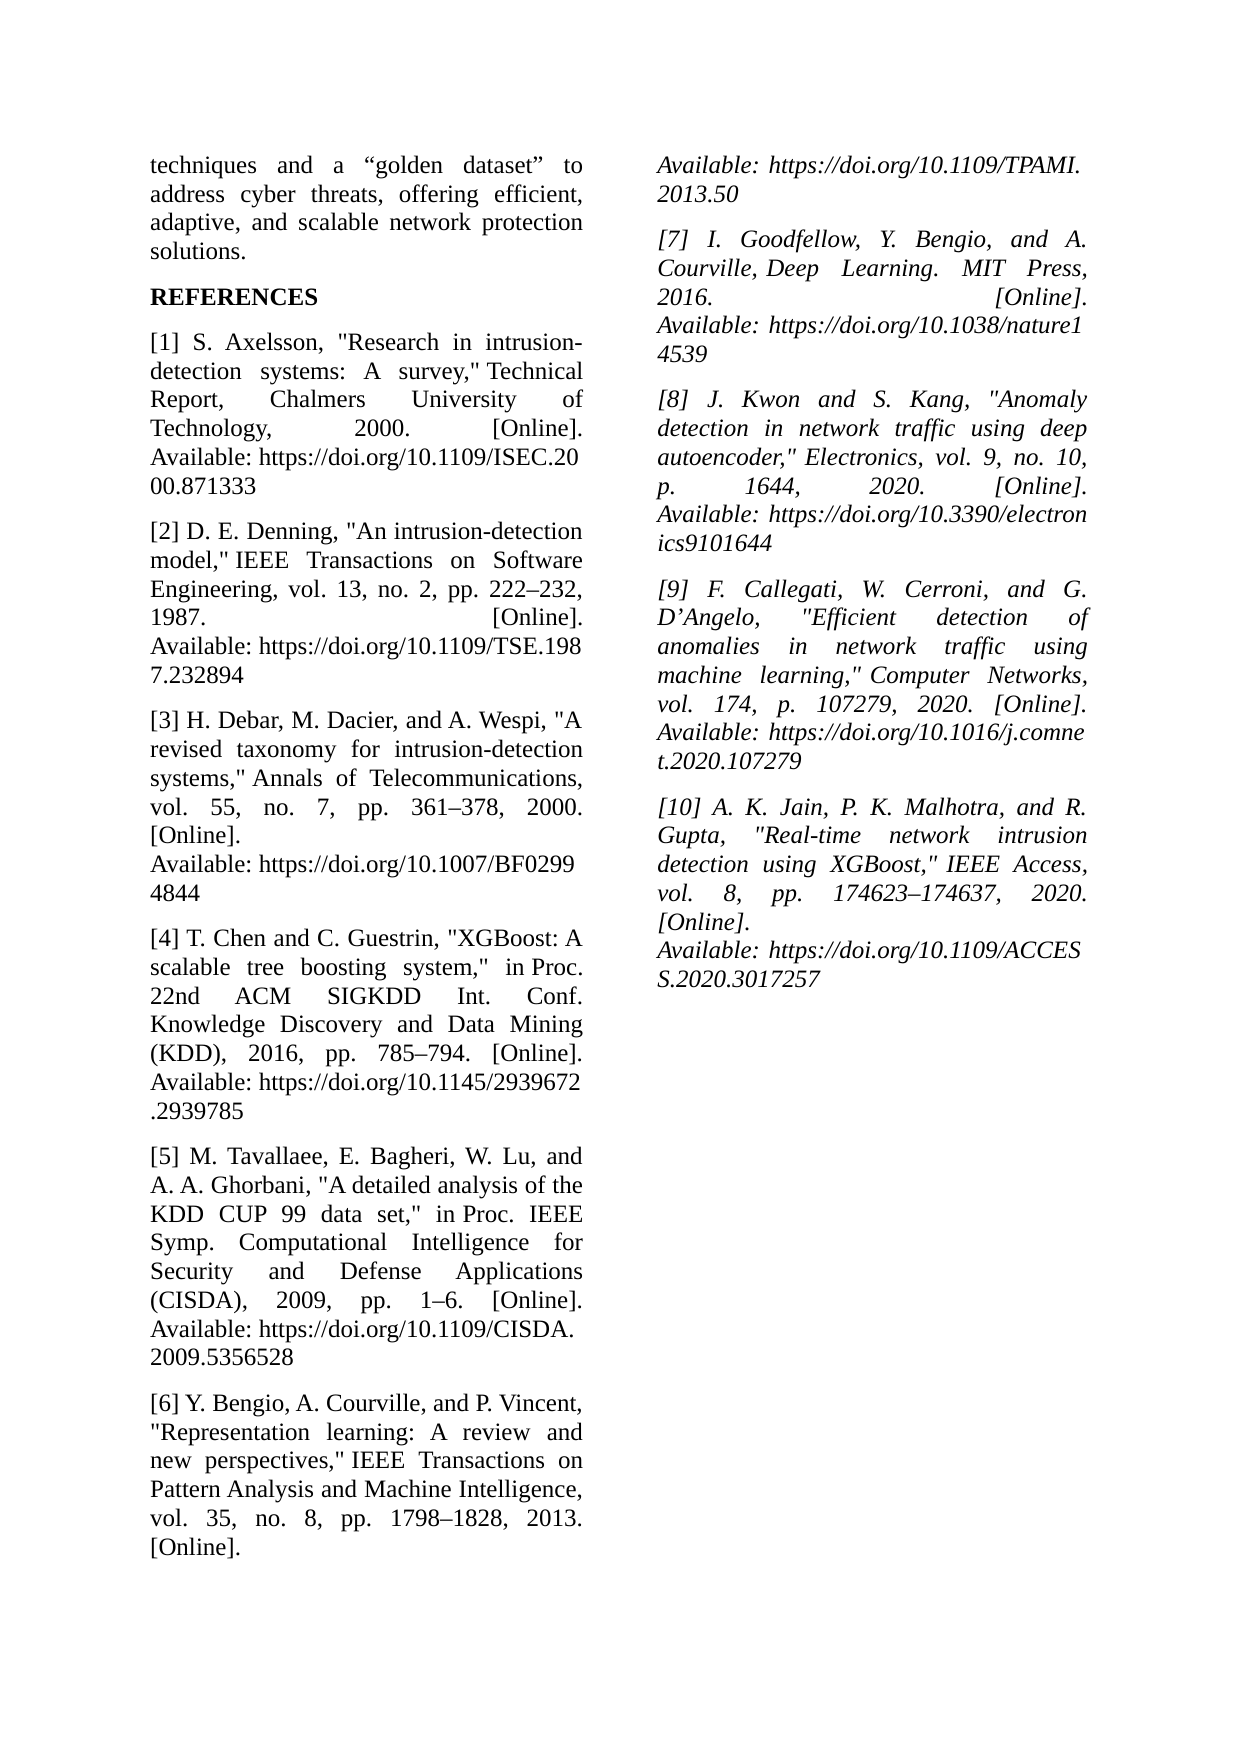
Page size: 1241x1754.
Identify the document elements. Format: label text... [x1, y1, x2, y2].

text [6] Y. Bengio, A. Courville, and P. Vincent, "Representation learning: A review and new perspectives," IEEE Transactions on Pattern Analysis and Machine Intelligence, vol. 35, no. 8, pp. 1798–1828, 2013. [Online]. Available: https://doi.org/10.1109/TPAMI.2013.50 [657, 150, 1090, 207]
text REFERENCES [150, 282, 583, 310]
text [3] H. Debar, M. Dacier, and A. Wespi, "A revised taxonomy for intrusion-detection systems," Annals of Telecommunications, vol. 55, no. 7, pp. 361–378, 2000. [Online]. Available: https://doi.org/10.1007/BF02994844 [150, 705, 583, 907]
text [7] I. Goodfellow, Y. Bengio, and A. Courville, Deep Learning. MIT Press, 2016. [Online]. Available: https://doi.org/10.1038/nature14539 [657, 224, 1090, 368]
text [9] F. Callegati, W. Cerroni, and G. D’Angelo, "Efficient detection of anomalies in network traffic using machine learning," Computer Networks, vol. 174, p. 107279, 2020. [Online]. Available: https://doi.org/10.1016/j.comnet.2020.107279 [657, 574, 1090, 775]
text [2] D. E. Denning, "An intrusion-detection model," IEEE Transactions on Software Engineering, vol. 13, no. 2, pp. 222–232, 1987. [Online]. Available: https://doi.org/10.1109/TSE.1987.232894 [150, 516, 583, 689]
text [8] J. Kwon and S. Kang, "Anomaly detection in network traffic using deep autoencoder," Electronics, vol. 9, no. 10, p. 1644, 2020. [Online]. Available: https://doi.org/10.3390/electronics9101644 [657, 384, 1090, 557]
text [10] A. K. Jain, P. K. Malhotra, and R. Gupta, "Real-time network intrusion detection using XGBoost," IEEE Access, vol. 8, pp. 174623–174637, 2020. [Online]. Available: https://doi.org/10.1109/ACCESS.2020.3017257 [657, 792, 1090, 993]
text [1] S. Axelsson, "Research in intrusion-detection systems: A survey," Technical Report, Chalmers University of Technology, 2000. [Online]. Available: https://doi.org/10.1109/ISEC.2000.871333 [150, 327, 583, 499]
text [4] T. Chen and C. Guestrin, "XGBoost: A scalable tree boosting system," in Proc. 22nd ACM SIGKDD Int. Conf. Knowledge Discovery and Data Mining (KDD), 2016, pp. 785–794. [Online]. Available: https://doi.org/10.1145/2939672.2939785 [150, 923, 583, 1124]
text [6] Y. Bengio, A. Courville, and P. Vincent, "Representation learning: A review and new perspectives," IEEE Transactions on Pattern Analysis and Machine Intelligence, vol. 35, no. 8, pp. 1798–1828, 2013. [Online]. Available: https://doi.org/10.1109/TPAMI.2013.50 [150, 1388, 583, 1560]
text [5] M. Tavallaee, E. Bagheri, W. Lu, and A. A. Ghorbani, "A detailed analysis of the KDD CUP 99 data set," in Proc. IEEE Symp. Computational Intelligence for Security and Defense Applications (CISDA), 2009, pp. 1–6. [Online]. Available: https://doi.org/10.1109/CISDA.2009.5356528 [150, 1141, 583, 1371]
